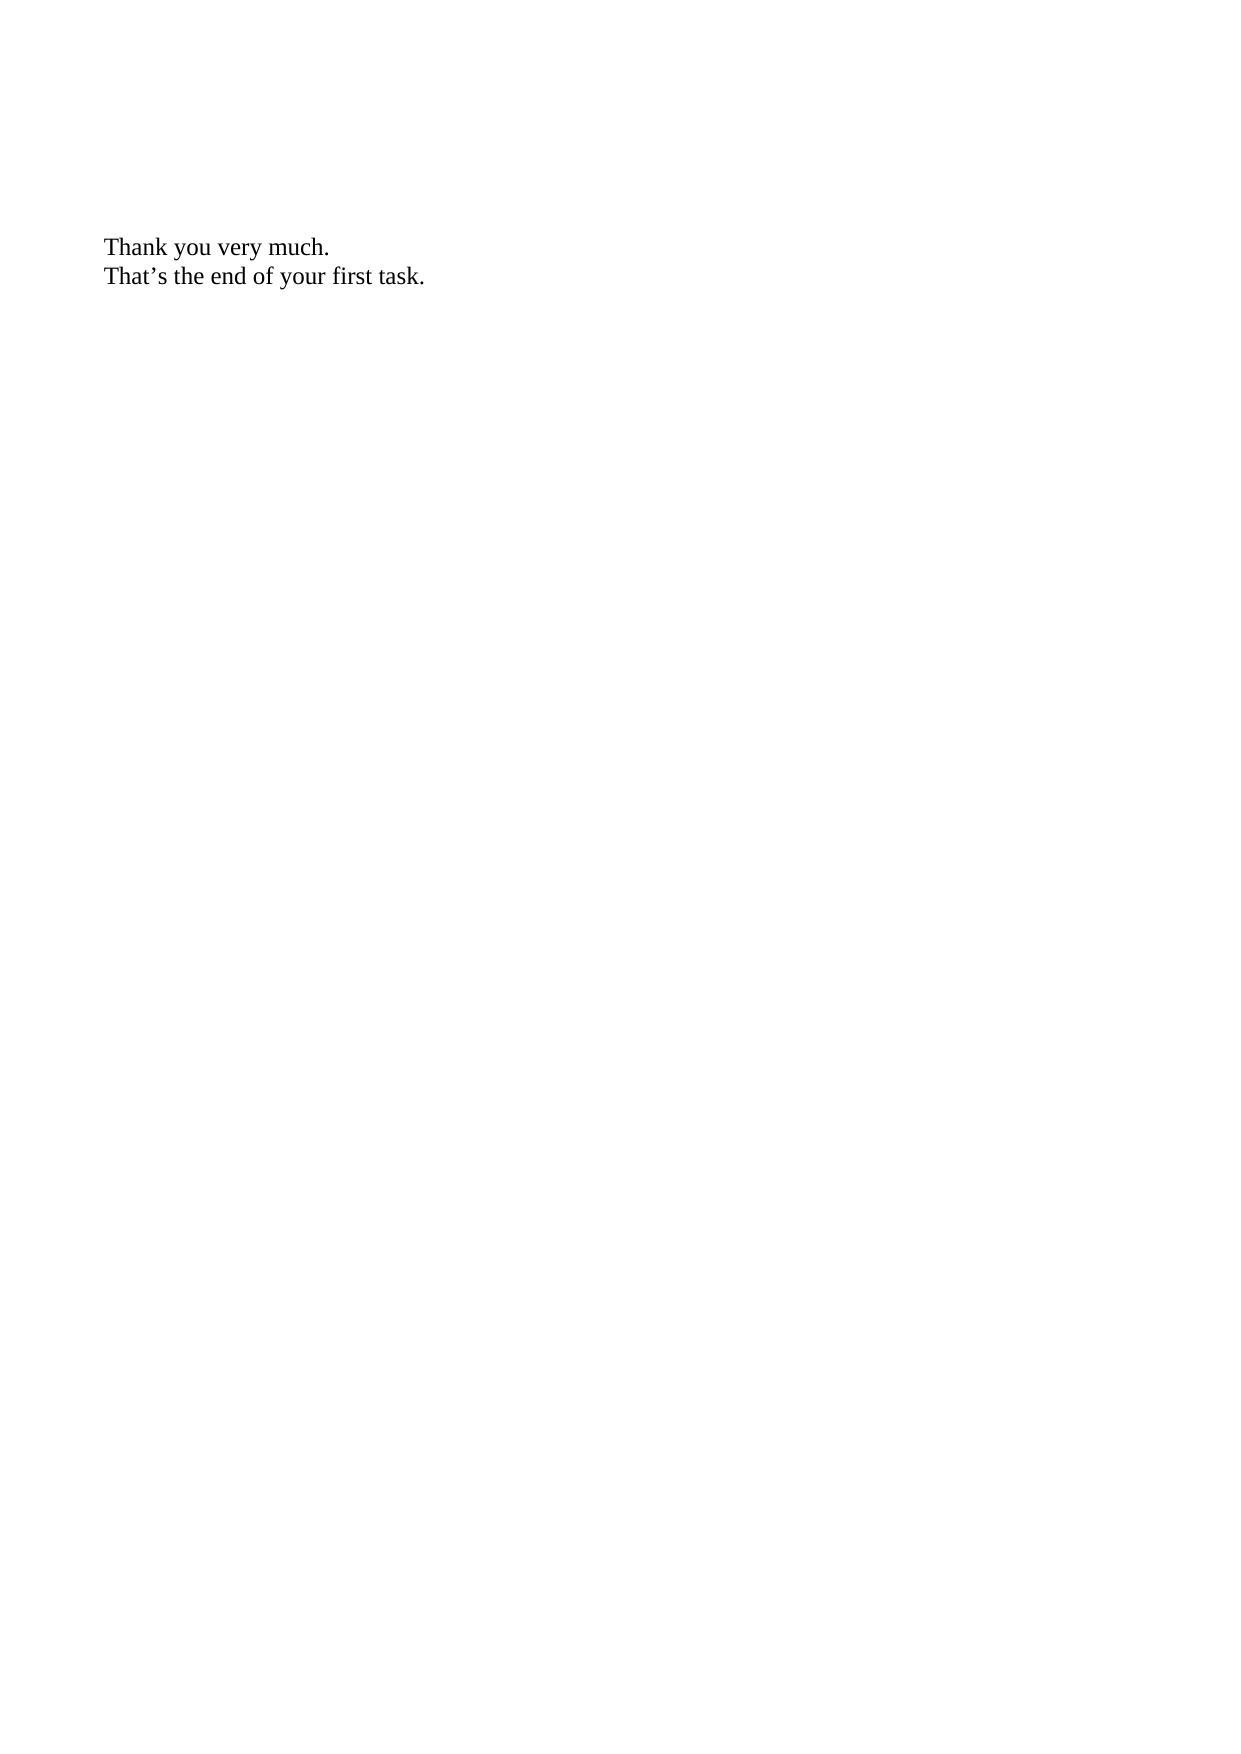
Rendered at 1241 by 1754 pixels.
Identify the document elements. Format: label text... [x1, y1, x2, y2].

text Thank you very much. [103, 232, 1167, 261]
text That’s the end of your first task. [103, 261, 1167, 289]
